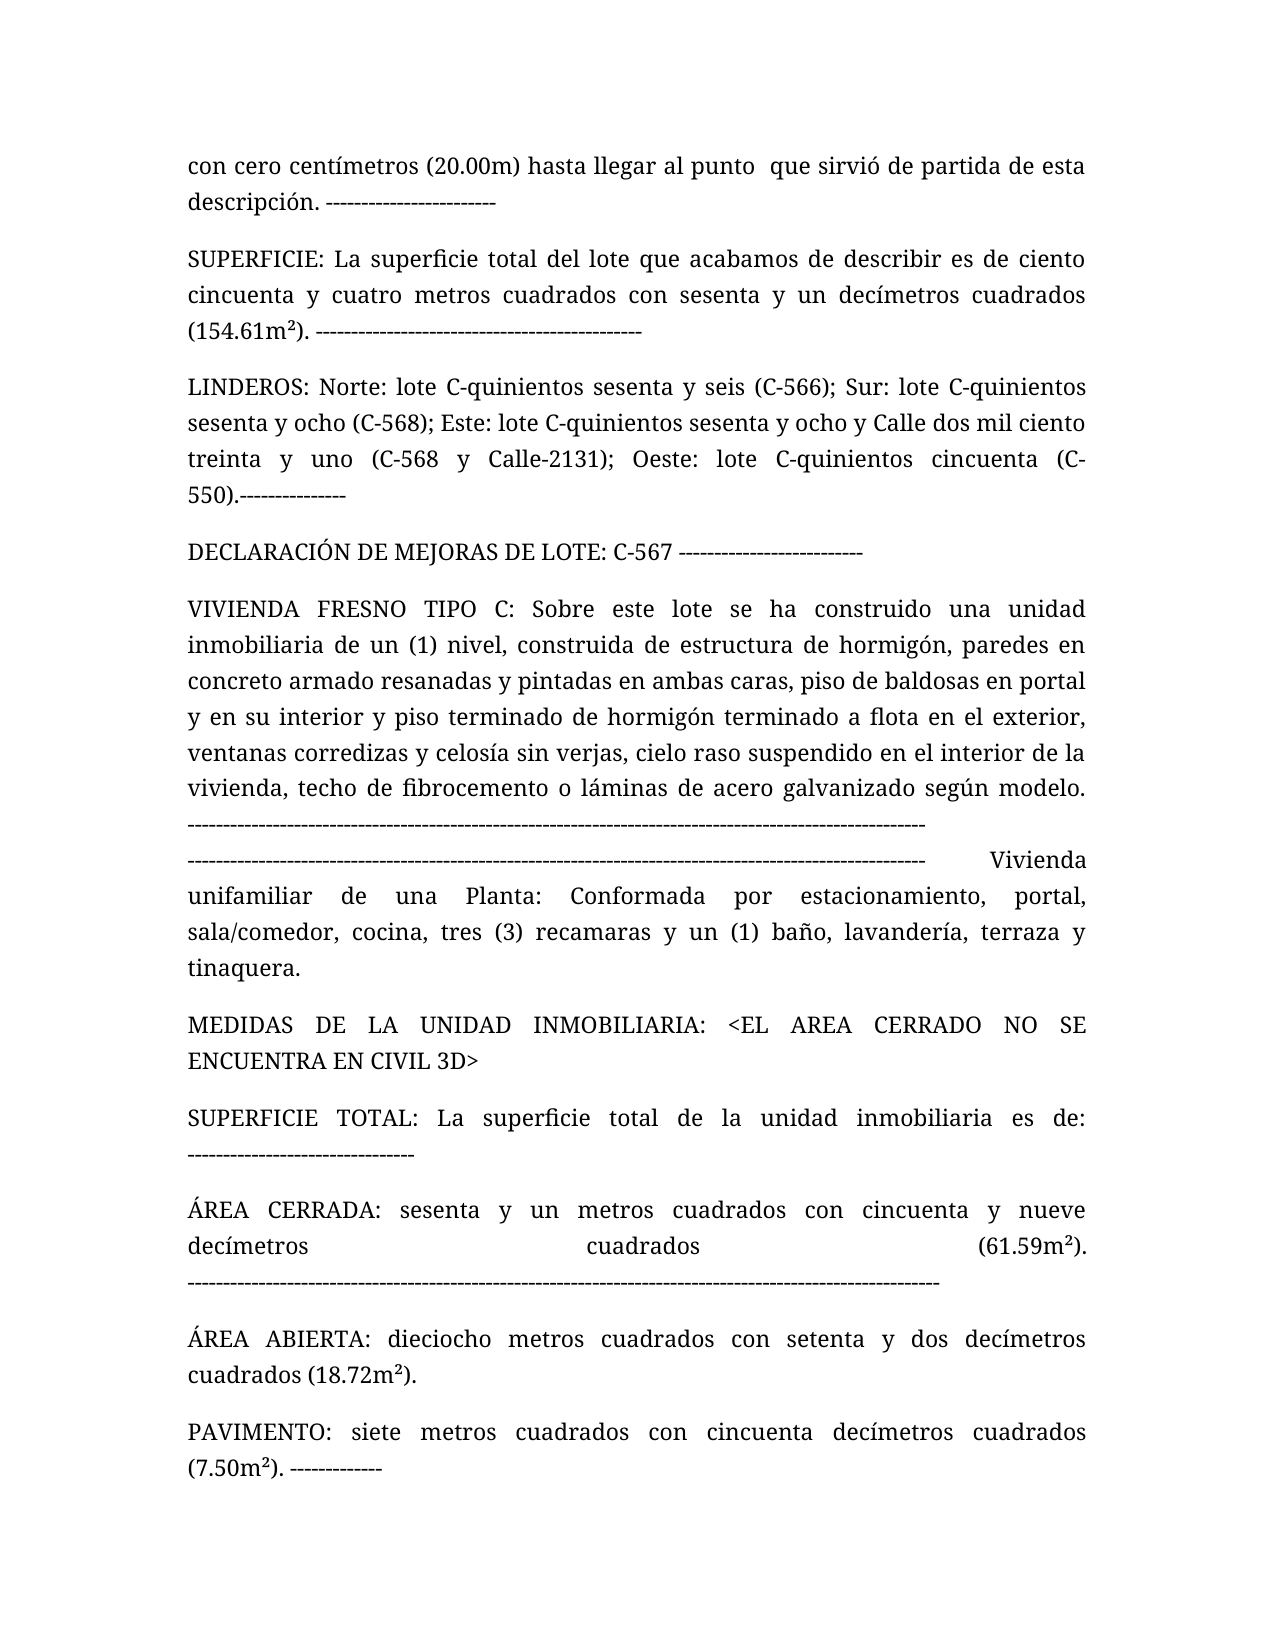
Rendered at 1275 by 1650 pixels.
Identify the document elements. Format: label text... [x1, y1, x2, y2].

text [187, 150, 1087, 217]
text MEDIDAS DE LA UNIDAD INMOBILIARIA: <EL AREA CERRADO NO SE ENCUENTRA EN CIVIL 3D> [187, 1009, 1087, 1076]
text SUPERFICIE TOTAL: La superficie total de la unidad inmobiliaria es de: -------------------------------- [187, 1102, 1087, 1169]
text LINDEROS: Norte: lote C-quinientos sesenta y seis (C-566); Sur: lote C-quinientos sesenta y ocho (C-568); Este: lote C-quinientos sesenta y ocho y Calle dos mil ciento treinta y uno (C-568 y Calle-2131); Oeste: lote C-quinientos cincuenta (C-550).--------------- [187, 371, 1087, 510]
text ÁREA ABIERTA: dieciocho metros cuadrados con setenta y dos decímetros cuadrados (18.72m²). [187, 1323, 1087, 1390]
text PAVIMENTO: siete metros cuadrados con cincuenta decímetros cuadrados (7.50m²). ------------- [187, 1416, 1087, 1483]
text VIVIENDA FRESNO TIPO C: Sobre este lote se ha construido una unidad inmobiliaria de un (1) nivel, construida de estructura de hormigón, paredes en concreto armado resanadas y pintadas en ambas caras, piso de baldosas en portal y en su interior y piso terminado de hormigón terminado a flota en el exterior, ventanas corredizas y celosía sin verjas, cielo raso suspendido en el interior de la vivienda, techo de fibrocemento o láminas de acero galvanizado según modelo. -------------------------------------------------------------------------------------------------------- -------------------------------------------------------------------------------------------------------- Vivienda unifamiliar de una Planta: Conformada por estacionamiento, portal, sala/comedor, cocina, tres (3) recamaras y un (1) baño, lavandería, terraza y tinaquera. [187, 593, 1087, 983]
text SUPERFICIE: La superficie total del lote que acabamos de describir es de ciento cincuenta y cuatro metros cuadrados con sesenta y un decímetros cuadrados (154.61m²). ---------------------------------------------- [187, 243, 1087, 346]
text DECLARACIÓN DE MEJORAS DE LOTE: C-567 -------------------------- [187, 536, 1087, 567]
text ÁREA CERRADA: sesenta y un metros cuadrados con cincuenta y nueve decímetros cuadrados (61.59m²). ---------------------------------------------------------------------------------------------------------- [187, 1194, 1087, 1297]
